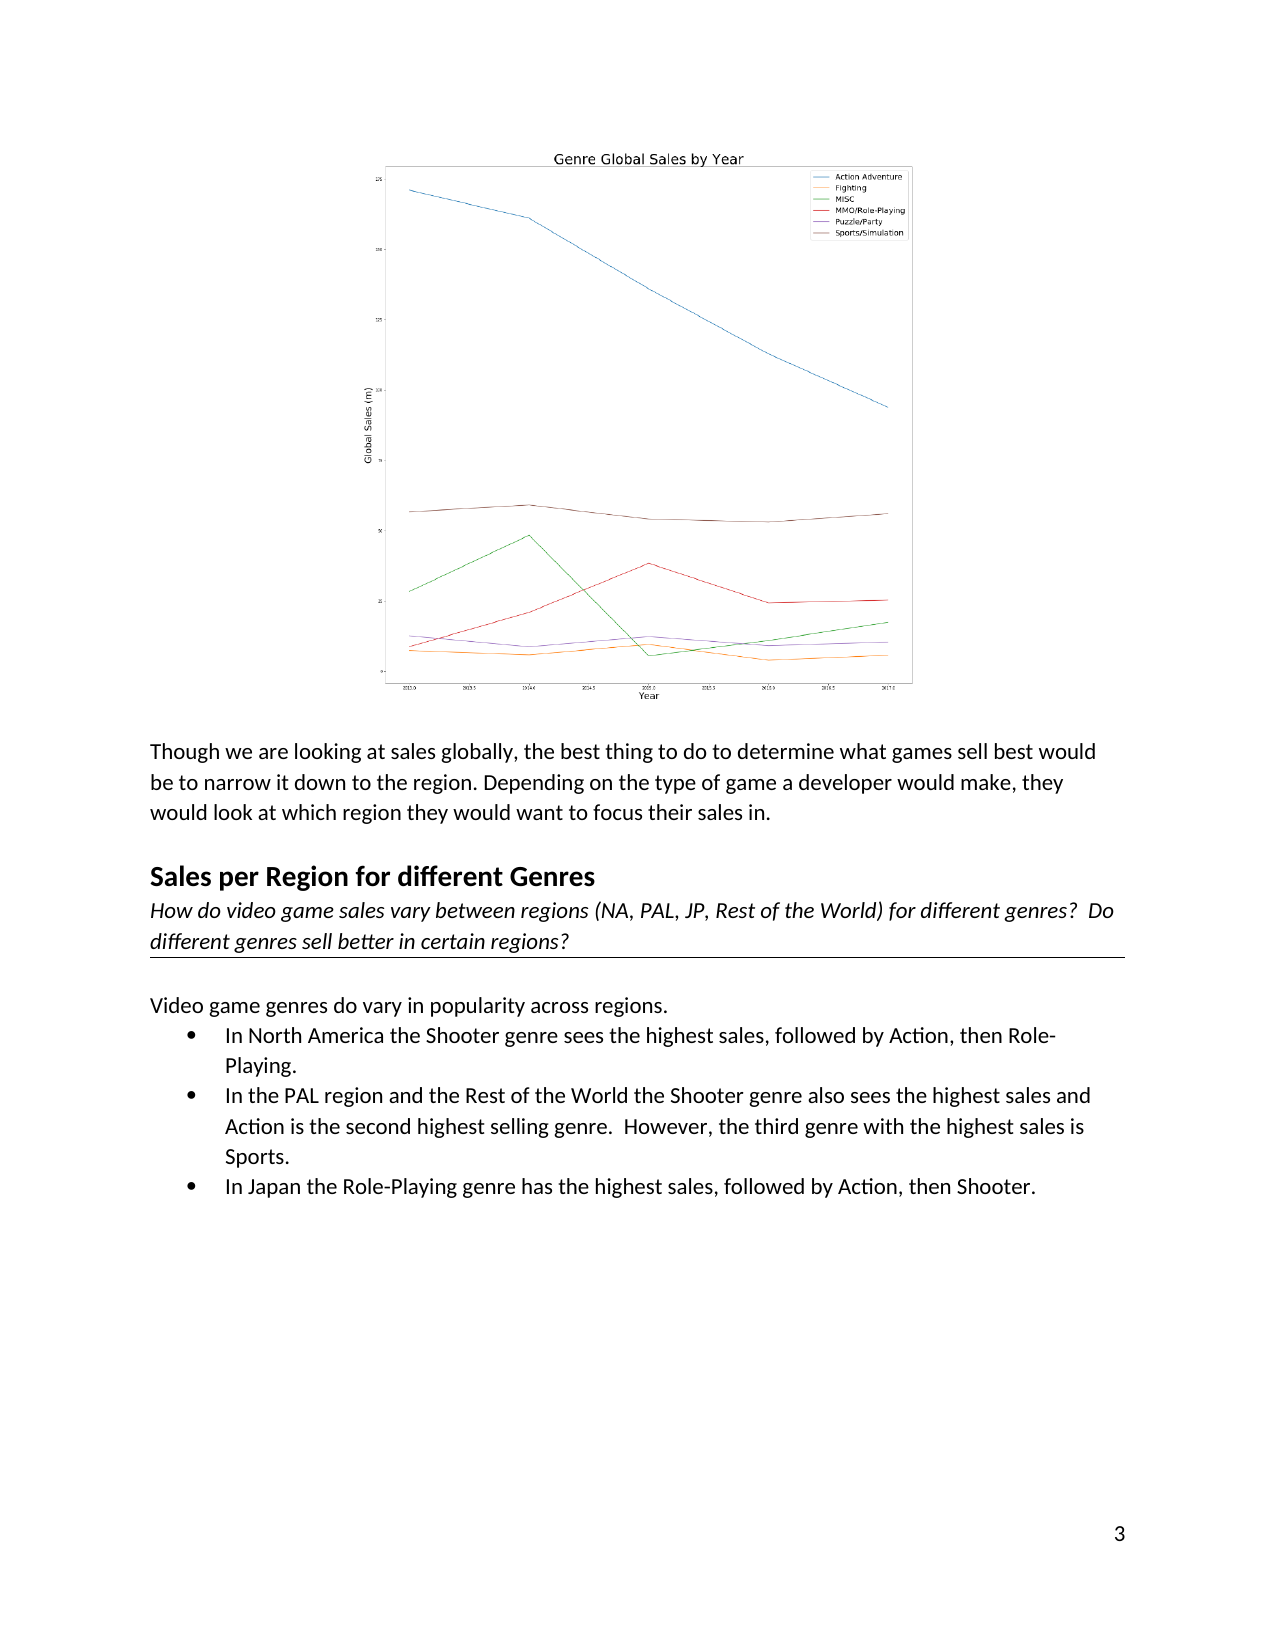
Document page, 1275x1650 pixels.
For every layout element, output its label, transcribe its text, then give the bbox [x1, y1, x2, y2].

list In Japan the Role-Playing genre has the highest sales, followed by Action, then Shooter. [187, 1172, 1125, 1200]
text Video game genres do vary in popularity across regions. [150, 991, 1125, 1019]
text Though we are looking at sales globally, the best thing to do to determine what games sell best would be to narrow it down to the region. Depending on the type of game a developer would make, they would look at which region they would want to focus their sales in. [150, 737, 1125, 826]
picture [360, 150, 915, 705]
list In North America the Shooter genre sees the highest sales, followed by Action, then Role-Playing. [187, 1021, 1125, 1079]
text How do video game sales vary between regions (NA, PAL, JP, Rest of the World) for different genres? Do different genres sell better in certain regions? [150, 897, 1125, 957]
list In the PAL region and the Rest of the World the Shooter genre also sees the highest sales and Action is the second highest selling genre. However, the third genre with the highest sales is Sports. [187, 1082, 1125, 1170]
text Sales per Region for different Genres [150, 858, 1125, 894]
